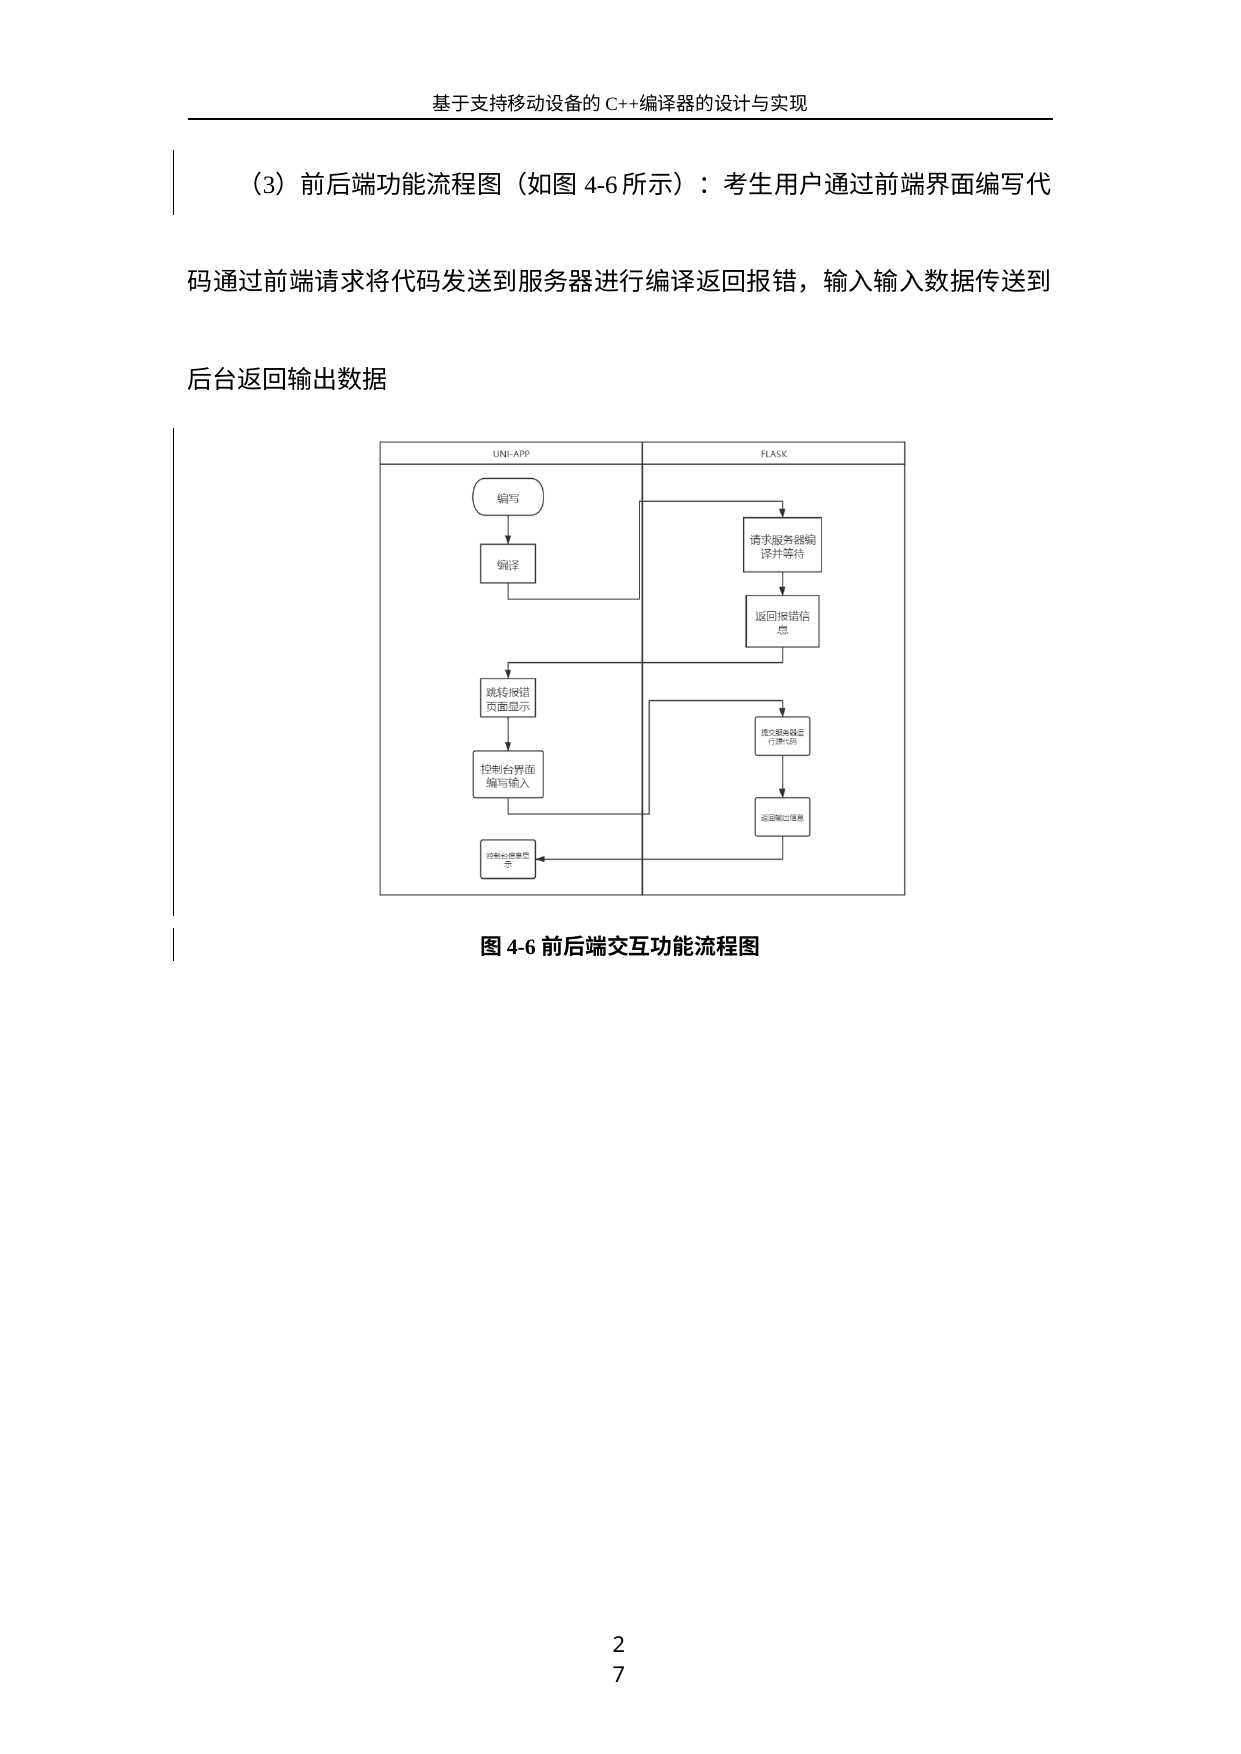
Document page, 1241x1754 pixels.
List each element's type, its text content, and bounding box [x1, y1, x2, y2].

text （3）前后端功能流程图（如图4-6所示）：考生用户通过前端界面编写代码通过前端请求将代码发送到服务器进行编译返回报错，输入输入数据传送到后台返回输出数据 [187, 150, 1053, 410]
picture [366, 428, 918, 908]
text 图4-6 前后端交互功能流程图 [187, 928, 1053, 961]
